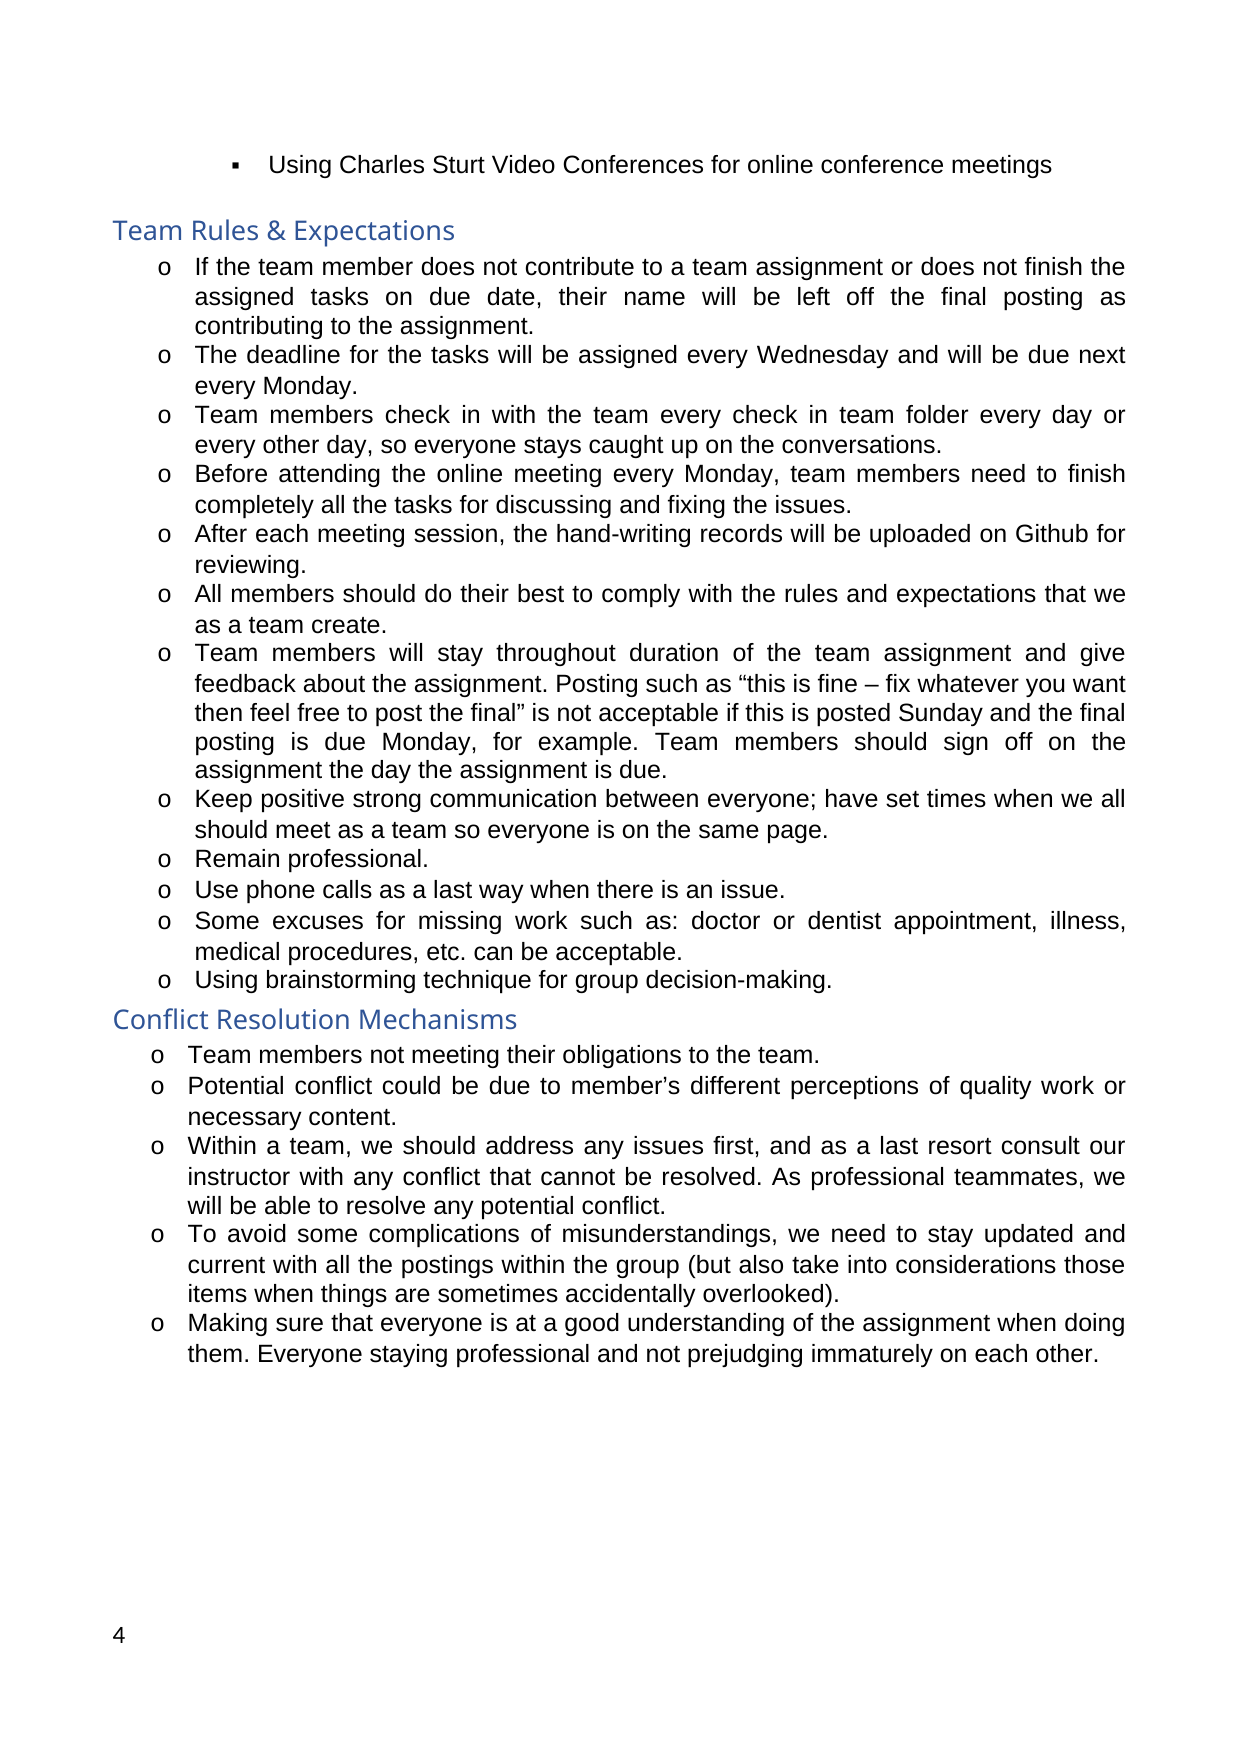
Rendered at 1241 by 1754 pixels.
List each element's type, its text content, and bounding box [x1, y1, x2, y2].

list Keep positive strong communication between everyone; have set times when we all should meet as a team so everyone is on the same page. [157, 784, 1128, 844]
list Within a team, we should address any issues first, and as a last resort consult our instructor with any conflict that cannot be resolved. As professional teammates, we will be able to resolve any potential conflict. [150, 1131, 1128, 1219]
list If the team member does not contribute to a team assignment or does not finish the assigned tasks on due date, their name will be left off the final posting as contributing to the assignment. [157, 251, 1128, 340]
list Potential conflict could be due to member’s different perceptions of quality work or necessary content. [150, 1071, 1128, 1131]
list After each meeting session, the hand-writing records will be uploaded on Github for reviewing. [157, 519, 1128, 579]
list Team members not meeting their obligations to the team. [150, 1040, 1128, 1071]
list Using Charles Sturt Video Conferences for online conference meetings [231, 150, 1128, 179]
list Team members will stay throughout duration of the team assignment and give feedback about the assignment. Posting such as “this is fine – fix whatever you want then feel free to post the final” is not acceptable if this is posted Sunday and the final posting is due Monday, for example. Team members should sign off on the assignment the day the assignment is due. [157, 638, 1128, 784]
list Use phone calls as a last way when there is an issue. [157, 875, 1128, 906]
list Team members check in with the team every check in team folder every day or every other day, so everyone stays caught up on the conversations. [157, 399, 1128, 459]
list Some excuses for missing work such as: doctor or dentist appointment, illness, medical procedures, etc. can be acceptable. [157, 906, 1128, 966]
list Using brainstorming technique for group decision-making. [157, 966, 1128, 996]
list Before attending the online meeting every Monday, team members need to finish completely all the tasks for discussing and fixing the issues. [157, 459, 1128, 519]
list All members should do their best to comply with the rules and expectations that we as a team create. [157, 579, 1128, 638]
list Remain professional. [157, 844, 1128, 875]
list Making sure that everyone is at a good understanding of the assignment when doing them. Everyone staying professional and not prejudging immaturely on each other. [150, 1308, 1128, 1368]
subtitle Conflict Resolution Mechanisms [112, 1001, 1128, 1037]
list To avoid some complications of misunderstandings, we need to stay updated and current with all the postings within the group (but also take into considerations those items when things are sometimes accidentally overlooked). [150, 1219, 1128, 1308]
subtitle Team Rules & Expectations [112, 212, 1128, 248]
list The deadline for the tasks will be assigned every Wednesday and will be due next every Monday. [157, 340, 1128, 399]
